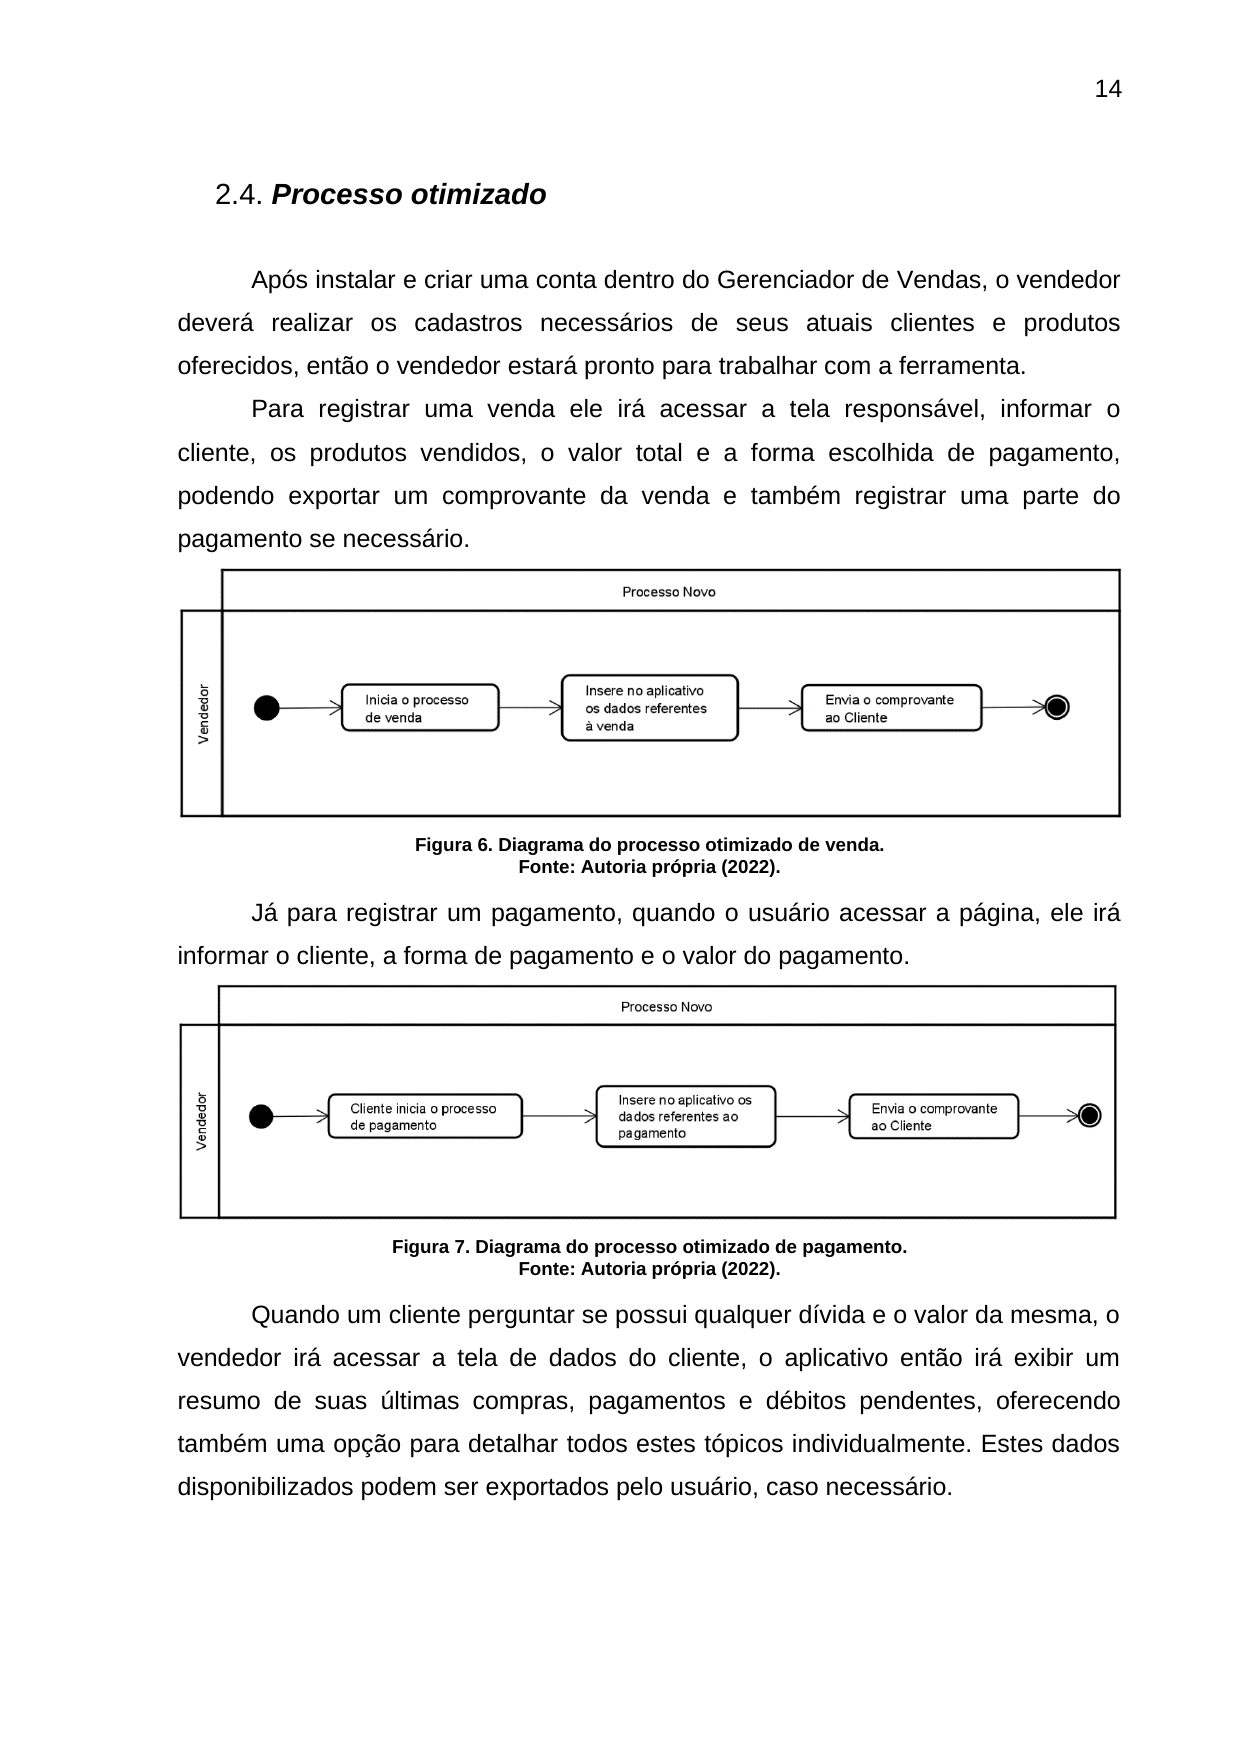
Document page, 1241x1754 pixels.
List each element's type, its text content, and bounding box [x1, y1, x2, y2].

text Já para registrar um pagamento, quando o usuário acessar a página, ele irá informar o cliente, a forma de pagamento e o valor do pagamento. [177, 898, 1122, 970]
text Após instalar e criar uma conta dentro do Gerenciador de Vendas, o vendedor deverá realizar os cadastros necessários de seus atuais clientes e produtos oferecidos, então o vendedor estará pronto para trabalhar com a ferramenta. [177, 265, 1122, 380]
text Fonte: Autoria própria (2022). [177, 1257, 1122, 1279]
text Para registrar uma venda ele irá acessar a tela responsável, informar o cliente, os produtos vendidos, o valor total e a forma escolhida de pagamento, podendo exportar um comprovante da venda e também registrar uma parte do pagamento se necessário. [177, 394, 1122, 552]
picture [177, 984, 1119, 1222]
text Fonte: Autoria própria (2022). [177, 855, 1122, 877]
picture [177, 566, 1123, 820]
text Quando um cliente perguntar se possui qualquer dívida e o valor da mesma, o vendedor irá acessar a tela de dados do cliente, o aplicativo então irá exibir um resumo de suas últimas compras, pagamentos e débitos pendentes, oferecendo também uma opção para detalhar todos estes tópicos individualmente. Estes dados disponibilizados podem ser exportados pelo usuário, caso necessário. [177, 1300, 1122, 1501]
text Processo otimizado [215, 177, 1122, 211]
